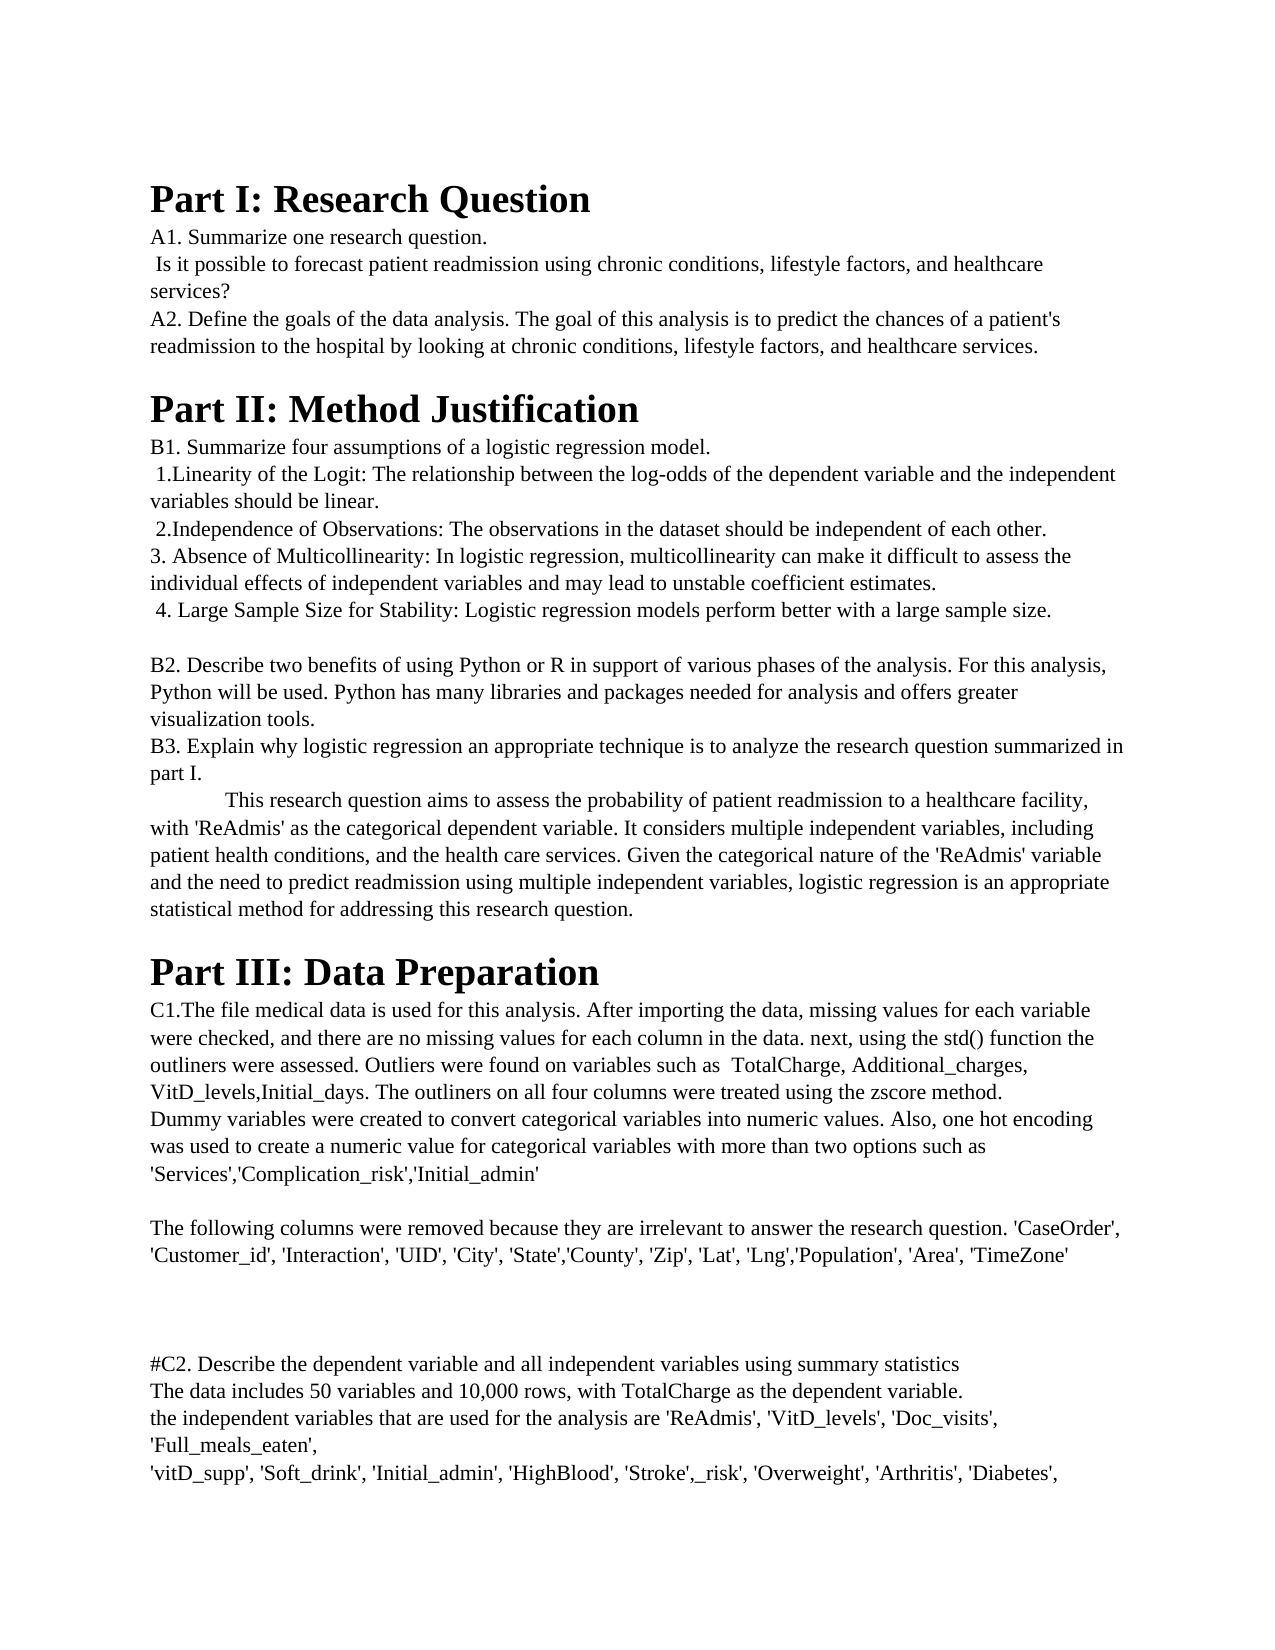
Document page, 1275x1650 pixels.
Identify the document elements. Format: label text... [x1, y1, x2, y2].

subtitle Part III: Data Preparation [150, 948, 1125, 994]
text 4. Large Sample Size for Stability: Logistic regression models perform better with a large sample size. [150, 597, 1125, 622]
text The following columns were removed because they are irrelevant to answer the research question. 'CaseOrder', 'Customer_id', 'Interaction', 'UID', 'City', 'State','County', 'Zip', 'Lat', 'Lng','Population', 'Area', 'TimeZone' [150, 1215, 1125, 1267]
text This research question aims to assess the probability of patient readmission to a healthcare facility, with 'ReAdmis' as the categorical dependent variable. It considers multiple independent variables, including patient health conditions, and the health care services. Given the categorical nature of the 'ReAdmis' variable and the need to predict readmission using multiple independent variables, logistic regression is an appropriate statistical method for addressing this research question. [150, 787, 1125, 921]
text Dummy variables were created to convert categorical variables into numeric values. Also, one hot encoding was used to create a numeric value for categorical variables with more than two options such as 'Services','Complication_risk','Initial_admin' [150, 1106, 1125, 1186]
subtitle Part II: Method Justification [150, 385, 1125, 431]
text B2. Describe two benefits of using Python or R in support of various phases of the analysis. For this analysis, Python will be used. Python has many libraries and packages needed for analysis and offers greater visualization tools. [150, 652, 1125, 731]
text B3. Explain why logistic regression an appropriate technique is to analyze the research question summarized in part I. [150, 733, 1125, 786]
text 2.Independence of Observations: The observations in the dataset should be independent of each other. [150, 516, 1125, 541]
text #C2. Describe the dependent variable and all independent variables using summary statistics [150, 1351, 1125, 1376]
text 'vitD_supp', 'Soft_drink', 'Initial_admin', 'HighBlood', 'Stroke',_risk', 'Overweight', 'Arthritis', 'Diabetes', [150, 1460, 1125, 1485]
text C1.The file medical data is used for this analysis. After importing the data, missing values for each variable were checked, and there are no missing values for each column in the data. next, using the std() function the outliners were assessed. Outliers were found on variables such as TotalCharge, Additional_charges, VitD_levels,Initial_days. The outliners on all four columns were treated using the zscore method. [150, 997, 1125, 1104]
text The data includes 50 variables and 10,000 rows, with TotalCharge as the dependent variable. [150, 1378, 1125, 1403]
text Is it possible to forecast patient readmission using chronic conditions, lifestyle factors, and healthcare services? [150, 251, 1125, 304]
subtitle Part I: Research Question [150, 175, 1125, 221]
text 3. Absence of Multicollinearity: In logistic regression, multicollinearity can make it difficult to assess the individual effects of independent variables and may lead to unstable coefficient estimates. [150, 543, 1125, 595]
text A2. Define the goals of the data analysis. The goal of this analysis is to predict the chances of a patient's readmission to the hospital by looking at chronic conditions, lifestyle factors, and healthcare services. [150, 306, 1125, 358]
text the independent variables that are used for the analysis are 'ReAdmis', 'VitD_levels', 'Doc_visits', 'Full_meals_eaten', [150, 1405, 1125, 1458]
text B1. Summarize four assumptions of a logistic regression model. [150, 434, 1125, 459]
text A1. Summarize one research question. [150, 224, 1125, 249]
text 1.Linearity of the Logit: The relationship between the log-odds of the dependent variable and the independent variables should be linear. [150, 461, 1125, 514]
